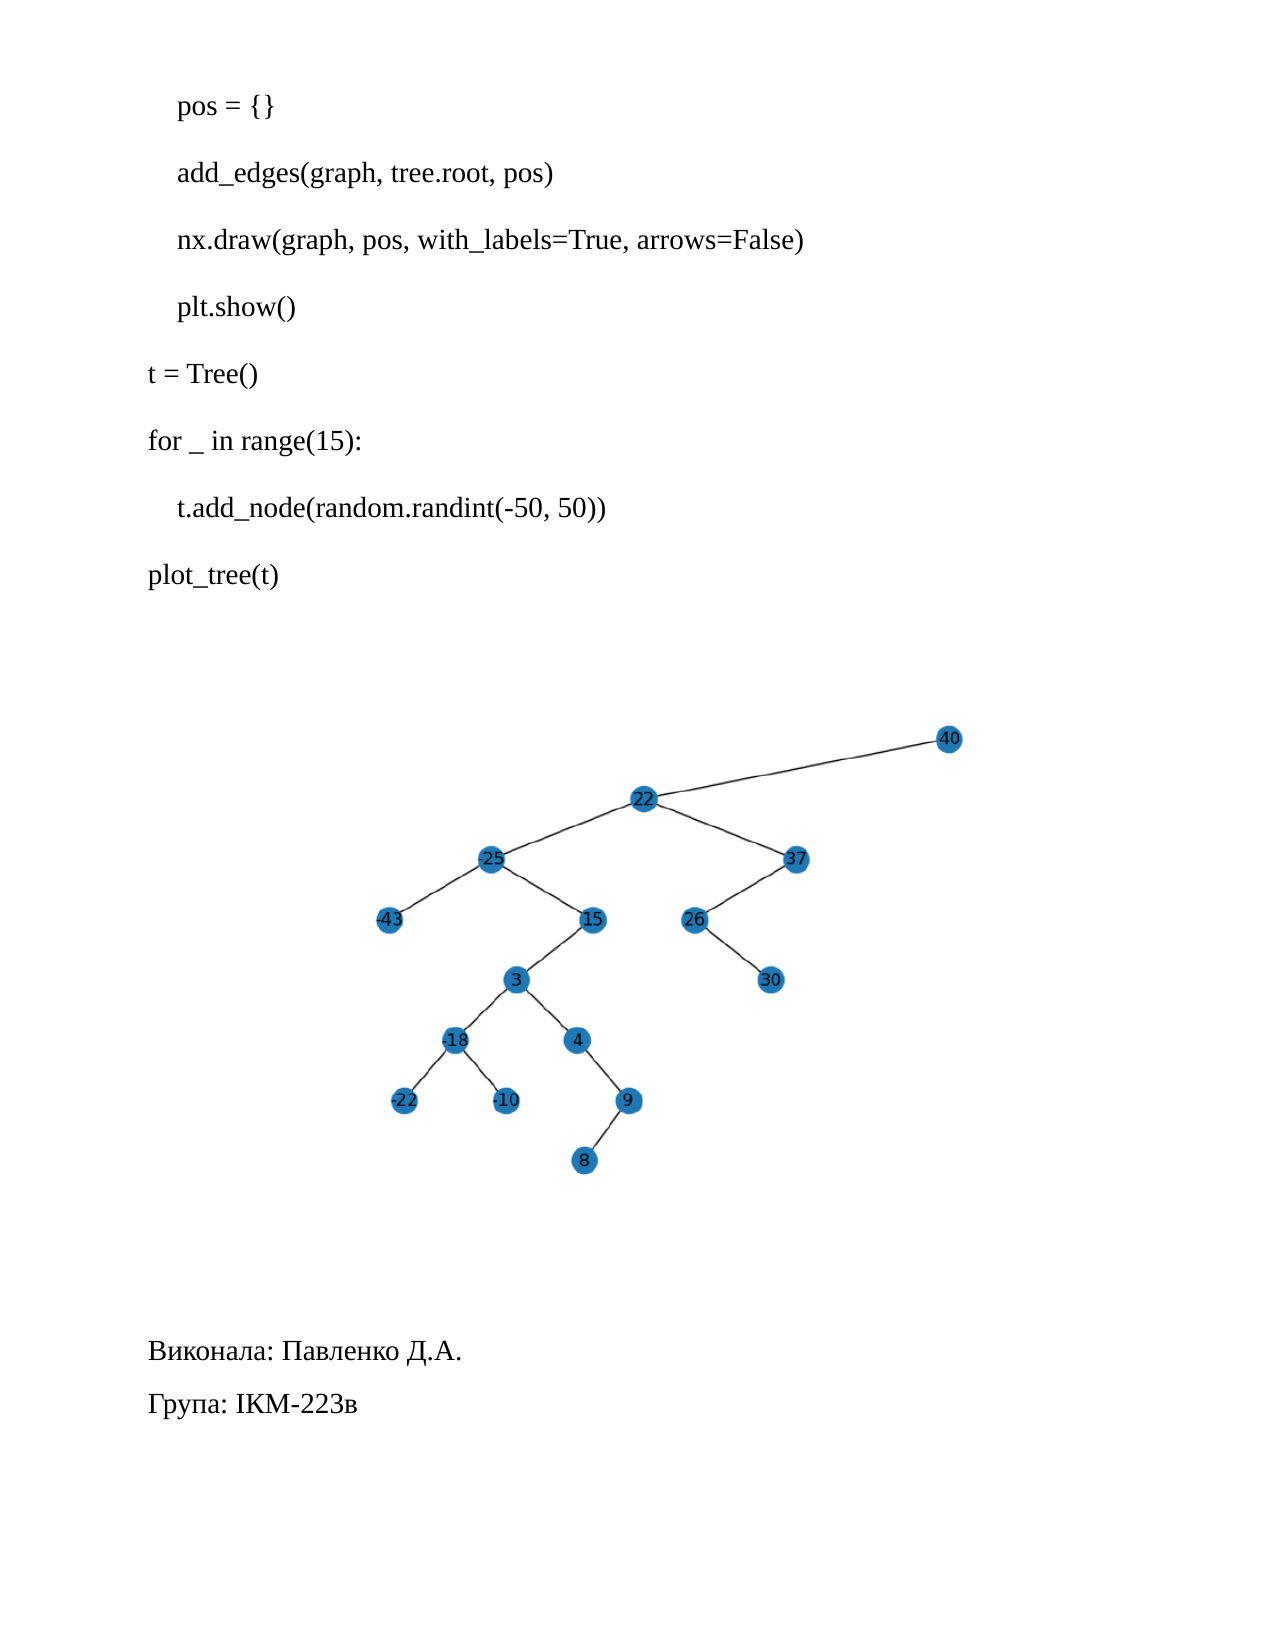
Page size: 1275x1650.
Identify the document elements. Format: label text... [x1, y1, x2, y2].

text t.add_node(random.randint(-50, 50)) [148, 490, 1186, 524]
text plt.show() [148, 289, 1186, 323]
picture [314, 691, 1020, 1196]
text Виконала: Павленко Д.А. [148, 1333, 1186, 1367]
text nx.draw(graph, pos, with_labels=True, arrows=False) [148, 222, 1186, 256]
text add_edges(graph, tree.root, pos) [148, 156, 1186, 189]
text Група: ІКМ-223в [148, 1386, 1186, 1420]
text plot_tree(t) [148, 557, 1186, 591]
text t = Tree() [148, 356, 1186, 390]
text for _ in range(15): [148, 423, 1186, 457]
text pos = {} [148, 88, 1186, 122]
